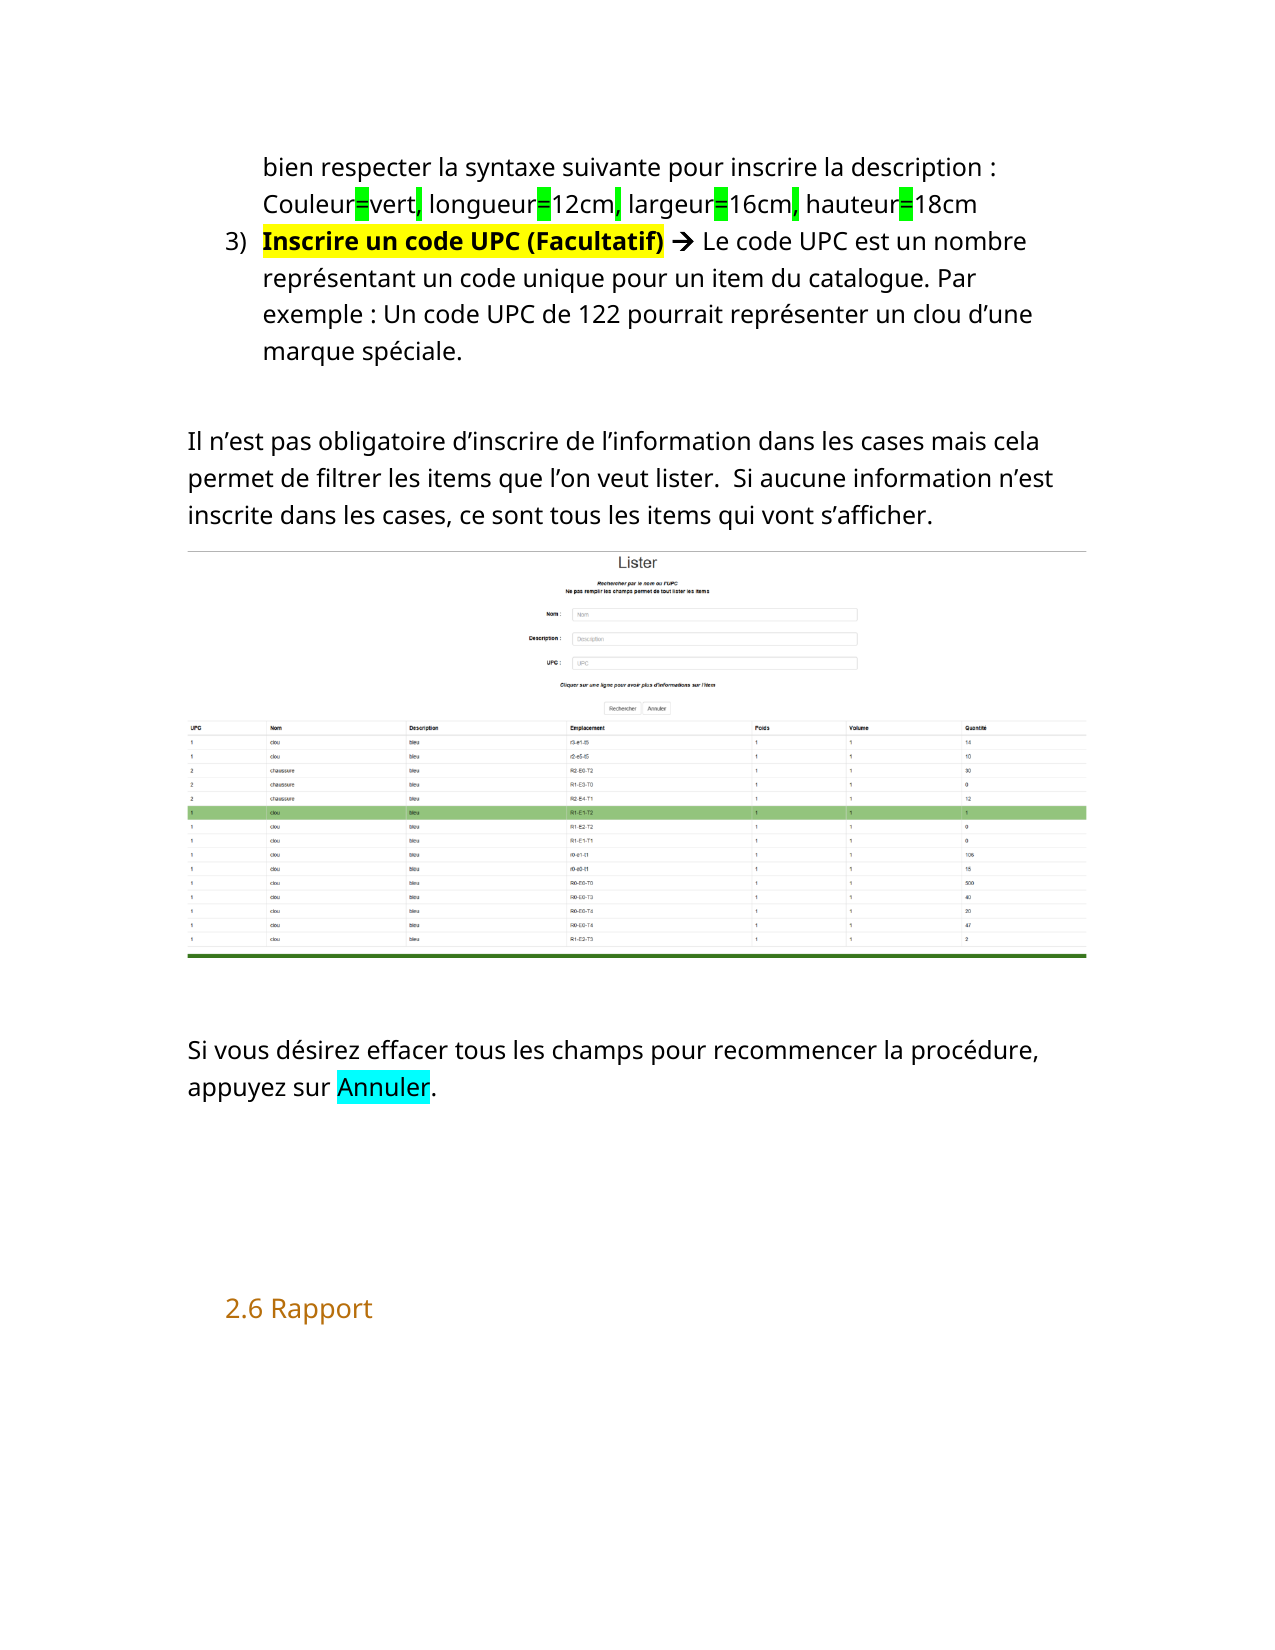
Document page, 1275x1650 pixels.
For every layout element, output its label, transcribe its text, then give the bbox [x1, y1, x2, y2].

picture [187, 551, 1087, 958]
list Inscrire un code UPC (Facultatif) Le code UPC est un nombre représentant un code unique pour un item du catalogue. Par exemple : Un code UPC de 122 pourrait représenter un clou d’une marque spéciale. [225, 223, 1087, 368]
text Si vous désirez effacer tous les champs pour recommencer la procédure, appuyez sur Annuler. [187, 1033, 1087, 1104]
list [225, 150, 1087, 221]
text Il n’est pas obligatoire d’inscrire de l’information dans les cases mais cela permet de filtrer les items que l’on veut lister. Si aucune information n’est inscrite dans les cases, ce sont tous les items qui vont s’afficher. [187, 424, 1087, 532]
text 2.6 Rapport [225, 1289, 1087, 1326]
